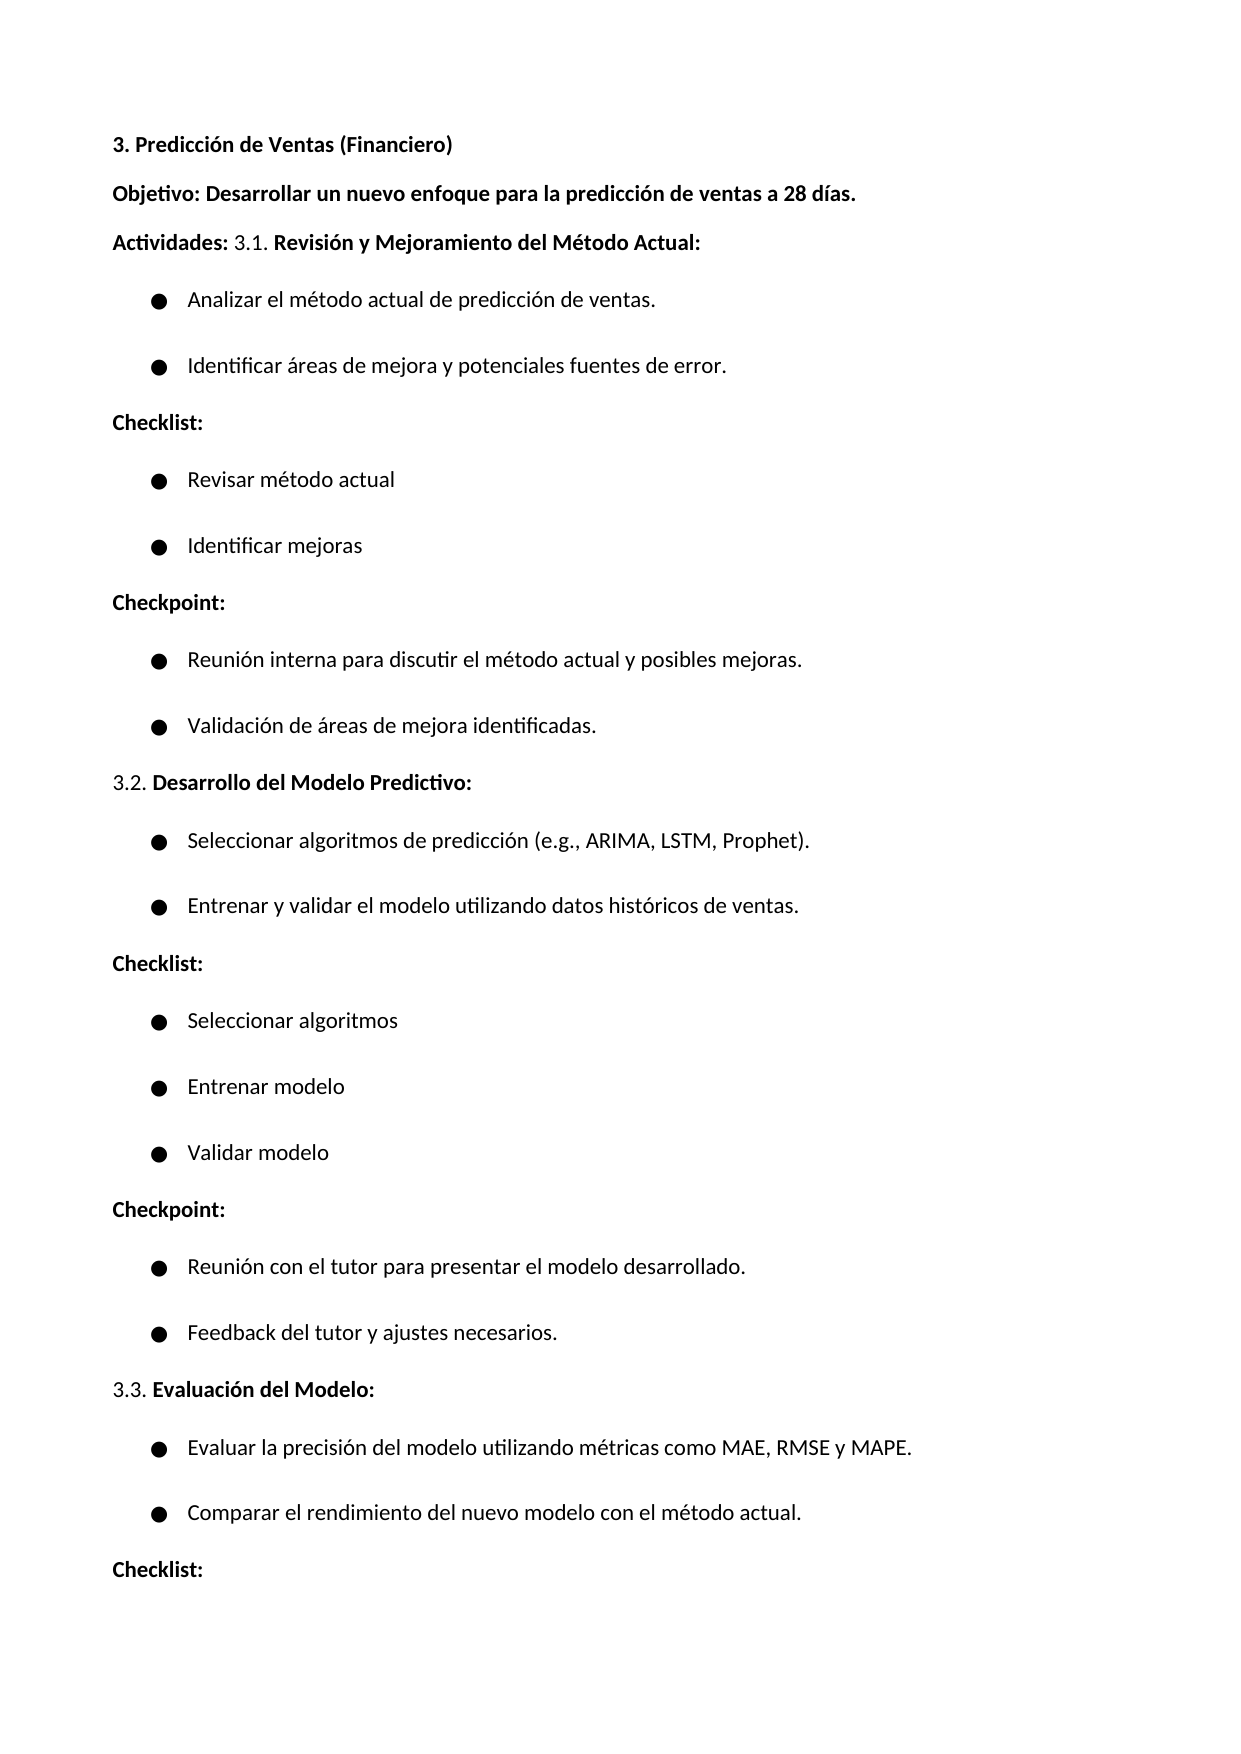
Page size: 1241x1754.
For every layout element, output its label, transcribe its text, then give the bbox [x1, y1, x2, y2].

list Identificar mejoras [150, 522, 1128, 565]
text Checklist: [112, 1556, 1128, 1583]
list Identificar áreas de mejora y potenciales fuentes de error. [150, 342, 1128, 385]
text 3.3. Evaluación del Modelo: [112, 1375, 1128, 1403]
text 3.2. Desarrollo del Modelo Predictivo: [112, 768, 1128, 797]
list Feedback del tutor y ajustes necesarios. [150, 1309, 1128, 1352]
text 3. Predicción de Ventas (Financiero) [112, 130, 1128, 158]
text Objetivo: Desarrollar un nuevo enfoque para la predicción de ventas a 28 días. [112, 179, 1128, 207]
list Revisar método actual [150, 457, 1128, 499]
list Seleccionar algoritmos de predicción (e.g., ARIMA, LSTM, Prophet). [150, 817, 1128, 860]
list Comparar el rendimiento del nuevo modelo con el método actual. [150, 1490, 1128, 1532]
list Validar modelo [150, 1129, 1128, 1172]
list Validación de áreas de mejora identificadas. [150, 703, 1128, 746]
text Checklist: [112, 408, 1128, 436]
list Reunión con el tutor para presentar el modelo desarrollado. [150, 1244, 1128, 1286]
list Seleccionar algoritmos [150, 998, 1128, 1040]
list Reunión interna para discutir el método actual y posibles mejoras. [150, 637, 1128, 680]
list Entrenar modelo [150, 1063, 1128, 1106]
text Actividades: 3.1. Revisión y Mejoramiento del Método Actual: [112, 228, 1128, 256]
list Analizar el método actual de predicción de ventas. [150, 276, 1128, 319]
text Checkpoint: [112, 588, 1128, 616]
text Checkpoint: [112, 1195, 1128, 1223]
list Evaluar la precisión del modelo utilizando métricas como MAE, RMSE y MAPE. [150, 1424, 1128, 1467]
list Entrenar y validar el modelo utilizando datos históricos de ventas. [150, 883, 1128, 926]
text Checklist: [112, 949, 1128, 977]
